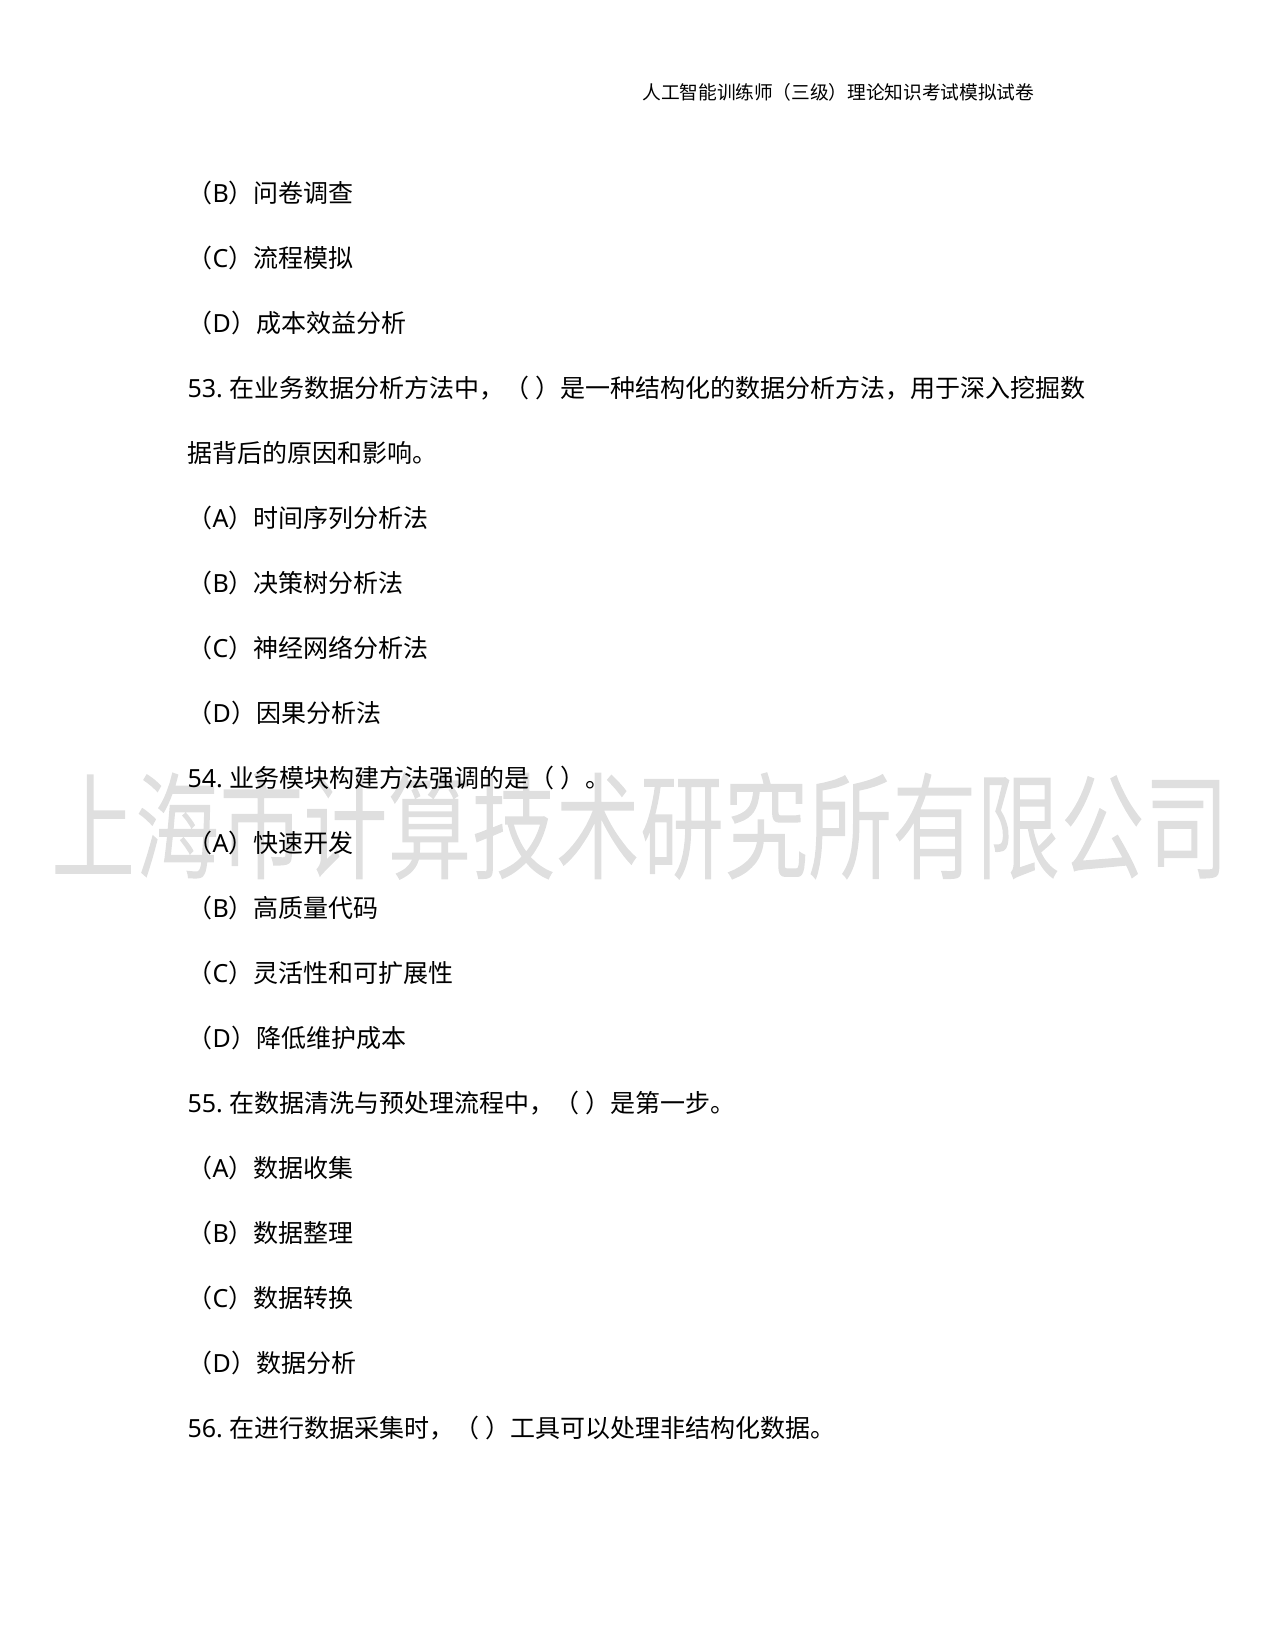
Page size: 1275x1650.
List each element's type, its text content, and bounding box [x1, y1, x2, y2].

text （C）数据转换 [187, 1264, 1087, 1329]
text （D）降低维护成本 [187, 1004, 1087, 1069]
text 54. 业务模块构建方法强调的是（ ）。 [187, 744, 1087, 809]
text （B）高质量代码 [187, 874, 1087, 939]
text （A）数据收集 [187, 1134, 1087, 1199]
text 55. 在数据清洗与预处理流程中，（ ）是第一步。 [187, 1069, 1087, 1134]
text 53. 在业务数据分析方法中，（ ）是一种结构化的数据分析方法，用于深入挖掘数据背后的原因和影响。 [187, 354, 1087, 484]
text （A）时间序列分析法 [187, 484, 1087, 549]
text （D）成本效益分析 [187, 289, 1087, 354]
text （D）因果分析法 [187, 679, 1087, 744]
text （C）流程模拟 [187, 224, 1087, 289]
text （B）决策树分析法 [187, 549, 1087, 614]
text （C）灵活性和可扩展性 [187, 939, 1087, 1004]
text 56. 在进行数据采集时，（ ）工具可以处理非结构化数据。 [187, 1394, 1087, 1459]
text （B）问卷调查 [187, 159, 1087, 224]
text （A）快速开发 [187, 809, 1087, 874]
text （B）数据整理 [187, 1199, 1087, 1264]
text （D）数据分析 [187, 1329, 1087, 1394]
text （C）神经网络分析法 [187, 614, 1087, 679]
